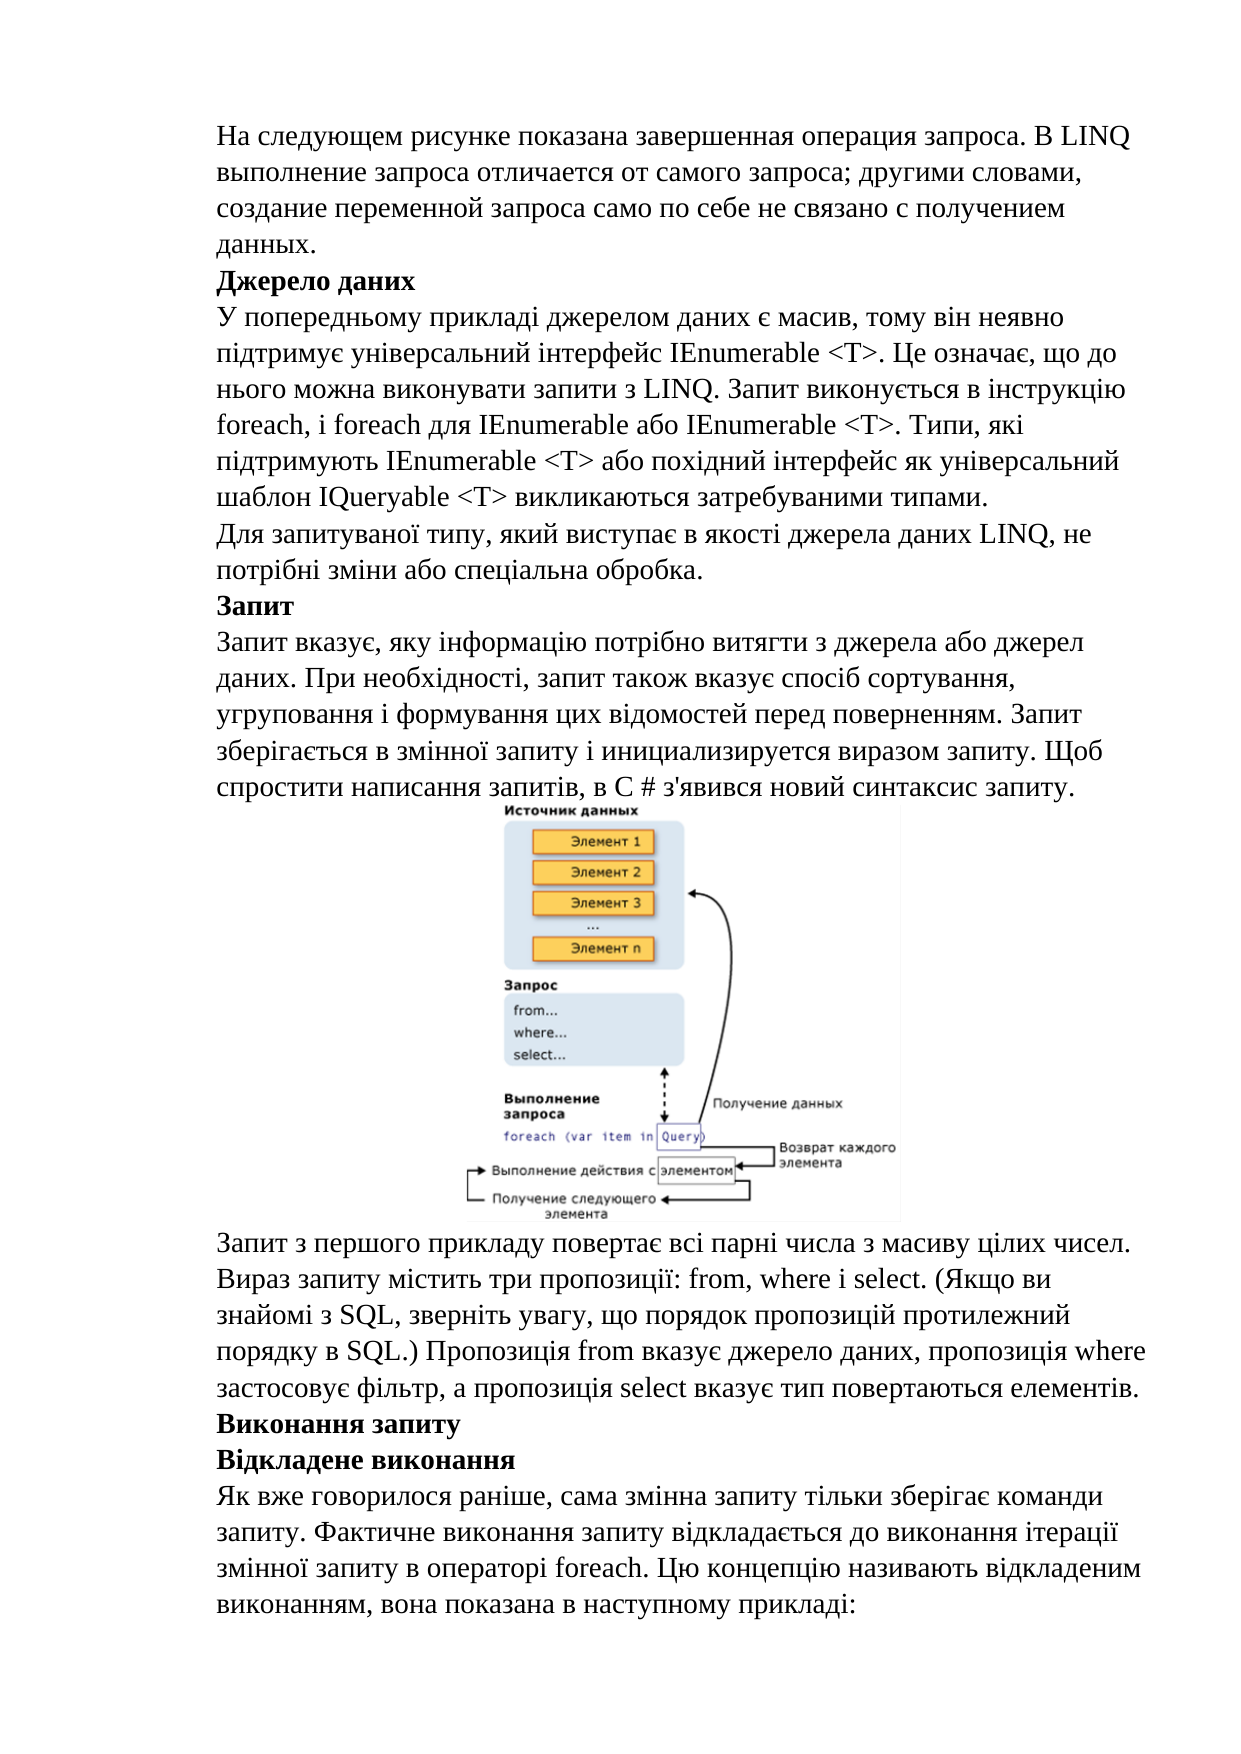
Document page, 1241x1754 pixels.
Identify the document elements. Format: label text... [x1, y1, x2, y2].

text Запит вказує, яку інформацію потрібно витягти з джерела або джерел даних. При необхідності, запит також вказує спосіб сортування, угруповання і формування цих відомостей перед поверненням. Запит зберігається в змінної запиту і инициализируется виразом запиту. Щоб спростити написання запитів, в C # з'явився новий синтаксис запиту. [216, 624, 1152, 802]
text Джерело даних [216, 263, 1152, 296]
text На следующем рисунке показана завершенная операция запроса. В LINQ выполнение запроса отличается от самого запроса; другими словами, создание переменной запроса само по себе не связано с получением данных. [216, 118, 1152, 260]
text У попередньому прикладі джерелом даних є масив, тому він неявно підтримує універсальний інтерфейс IEnumerable <T>. Це означає, що до нього можна виконувати запити з LINQ. Запит виконується в інструкцію foreach, і foreach для IEnumerable або IEnumerable <T>. Типи, які підтримують IEnumerable <T> або похідний інтерфейс як універсальний шаблон IQueryable <T> викликаються затребуваними типами. [216, 299, 1152, 513]
text Відкладене виконання [216, 1442, 1152, 1476]
picture [466, 805, 902, 1223]
text Запит з першого прикладу повертає всі парні числа з масиву цілих чисел. Вираз запиту містить три пропозиції: from, where і select. (Якщо ви знайомі з SQL, зверніть увагу, що порядок пропозицій протилежний порядку в SQL.) Пропозиція from вказує джерело даних, пропозиція where застосовує фільтр, а пропозиція select вказує тип повертаються елементів. [216, 1225, 1152, 1403]
text Запит [216, 588, 1152, 622]
text Виконання запиту [216, 1406, 1152, 1439]
text Як вже говорилося раніше, сама змінна запиту тільки зберігає команди запиту. Фактичне виконання запиту відкладається до виконання ітерації змінної запиту в операторі foreach. Цю концепцію називають відкладеним виконанням, вона показана в наступному прикладі: [216, 1478, 1152, 1620]
text Для запитуваної типу, який виступає в якості джерела даних LINQ, не потрібні зміни або спеціальна обробка. [216, 516, 1152, 585]
